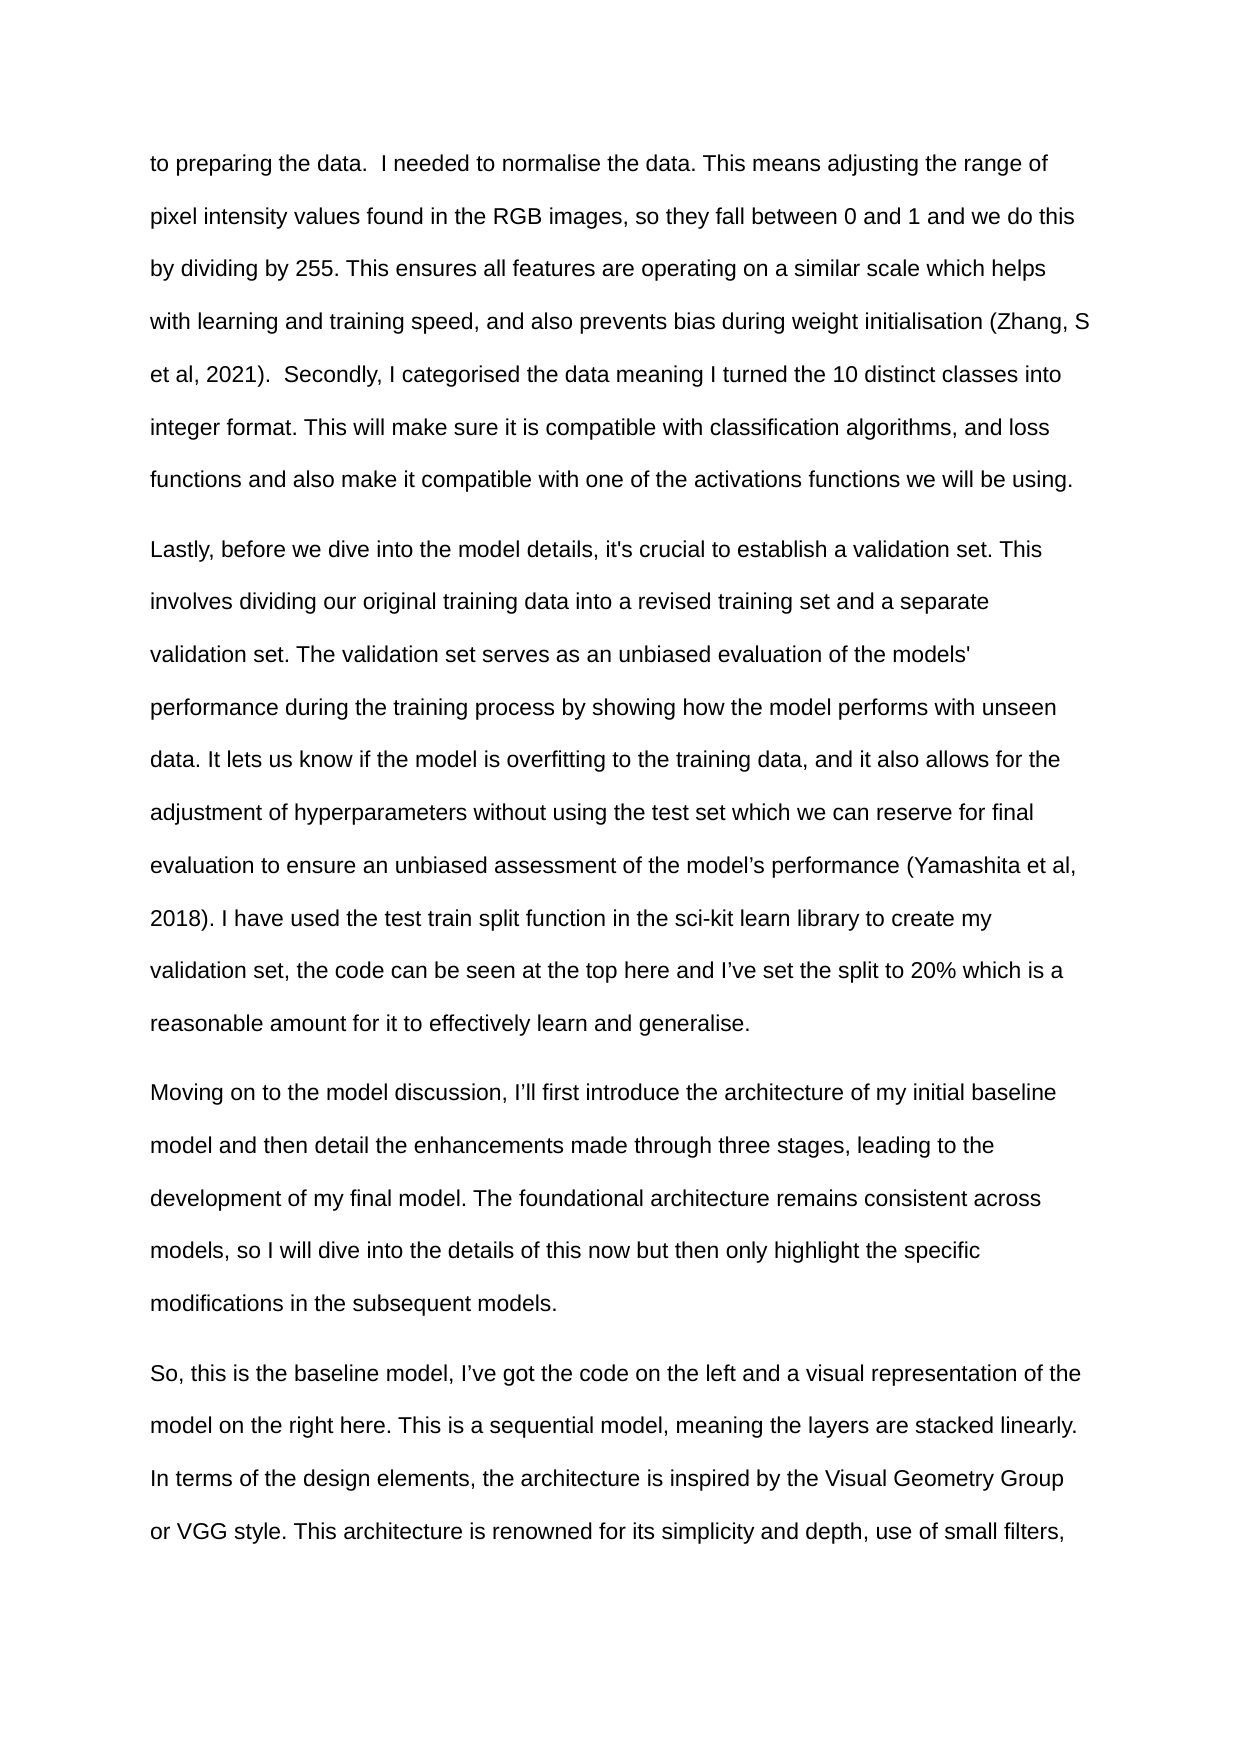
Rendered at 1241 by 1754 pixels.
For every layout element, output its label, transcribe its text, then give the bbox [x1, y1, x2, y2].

text Moving on to the model discussion, I’ll first introduce the architecture of my initial baseline model and then detail the enhancements made through three stages, leading to the development of my final model. The foundational architecture remains consistent across models, so I will dive into the details of this now but then only highlight the specific modifications in the subsequent models. [150, 1079, 1090, 1317]
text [150, 150, 1090, 493]
text Lastly, before we dive into the model details, it's crucial to establish a validation set. This involves dividing our original training data into a revised training set and a separate validation set. The validation set serves as an unbiased evaluation of the models' performance during the training process by showing how the model performs with unseen data. It lets us know if the model is overfitting to the training data, and it also allows for the adjustment of hyperparameters without using the test set which we can reserve for final evaluation to ensure an unbiased assessment of the model’s performance (Yamashita et al, 2018). I have used the test train split function in the sci-kit learn library to create my validation set, the code can be seen at the top here and I’ve set the split to 20% which is a reasonable amount for it to effectively learn and generalise. [150, 536, 1090, 1036]
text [150, 1359, 1090, 1544]
